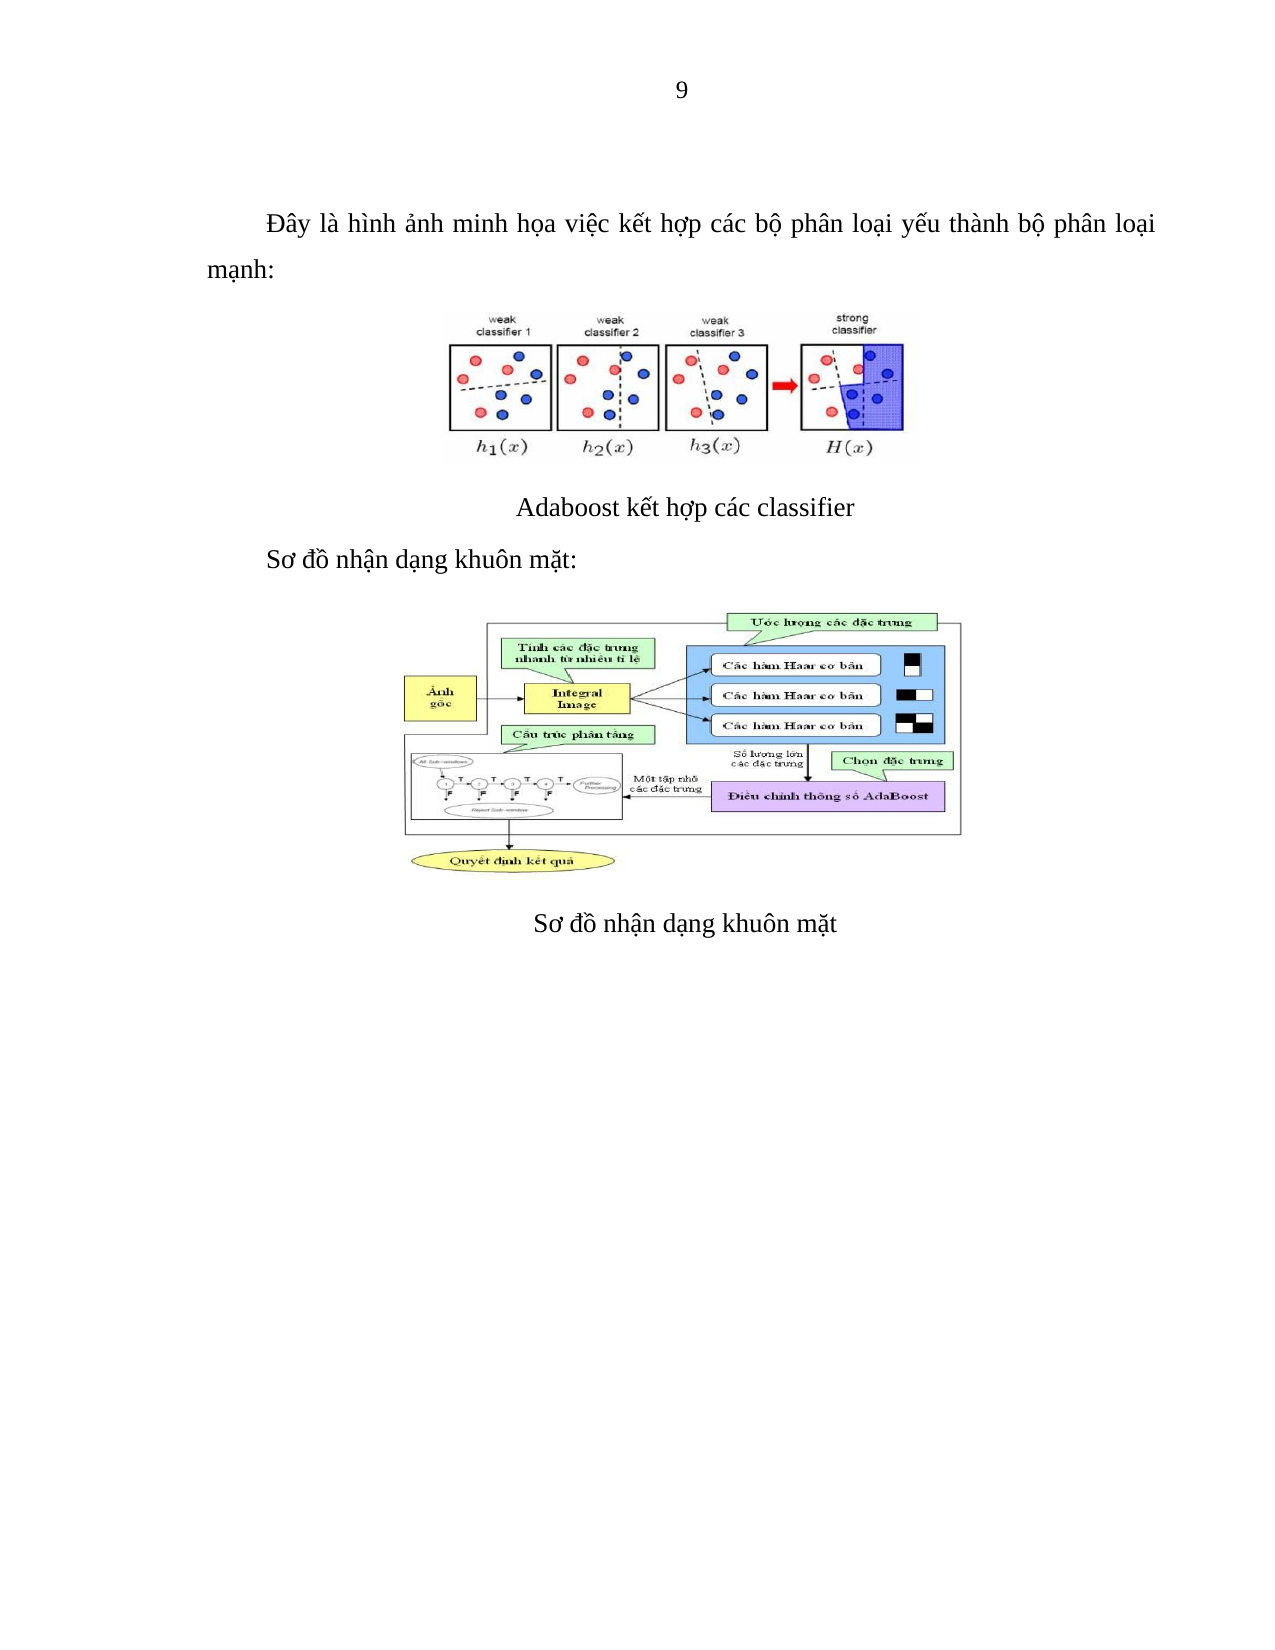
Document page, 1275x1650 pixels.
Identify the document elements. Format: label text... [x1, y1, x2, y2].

text Đây là hình ảnh minh họa việc kết hợp các bộ phân loại yếu thành bộ phân loại mạnh: [207, 207, 1157, 284]
text Sơ đồ nhận dạng khuôn mặt [207, 907, 1157, 938]
picture [386, 602, 978, 880]
text Adaboost kết hợp các classifier [207, 491, 1157, 523]
text Sơ đồ nhận dạng khuôn mặt: [207, 543, 1157, 574]
picture [442, 312, 921, 465]
